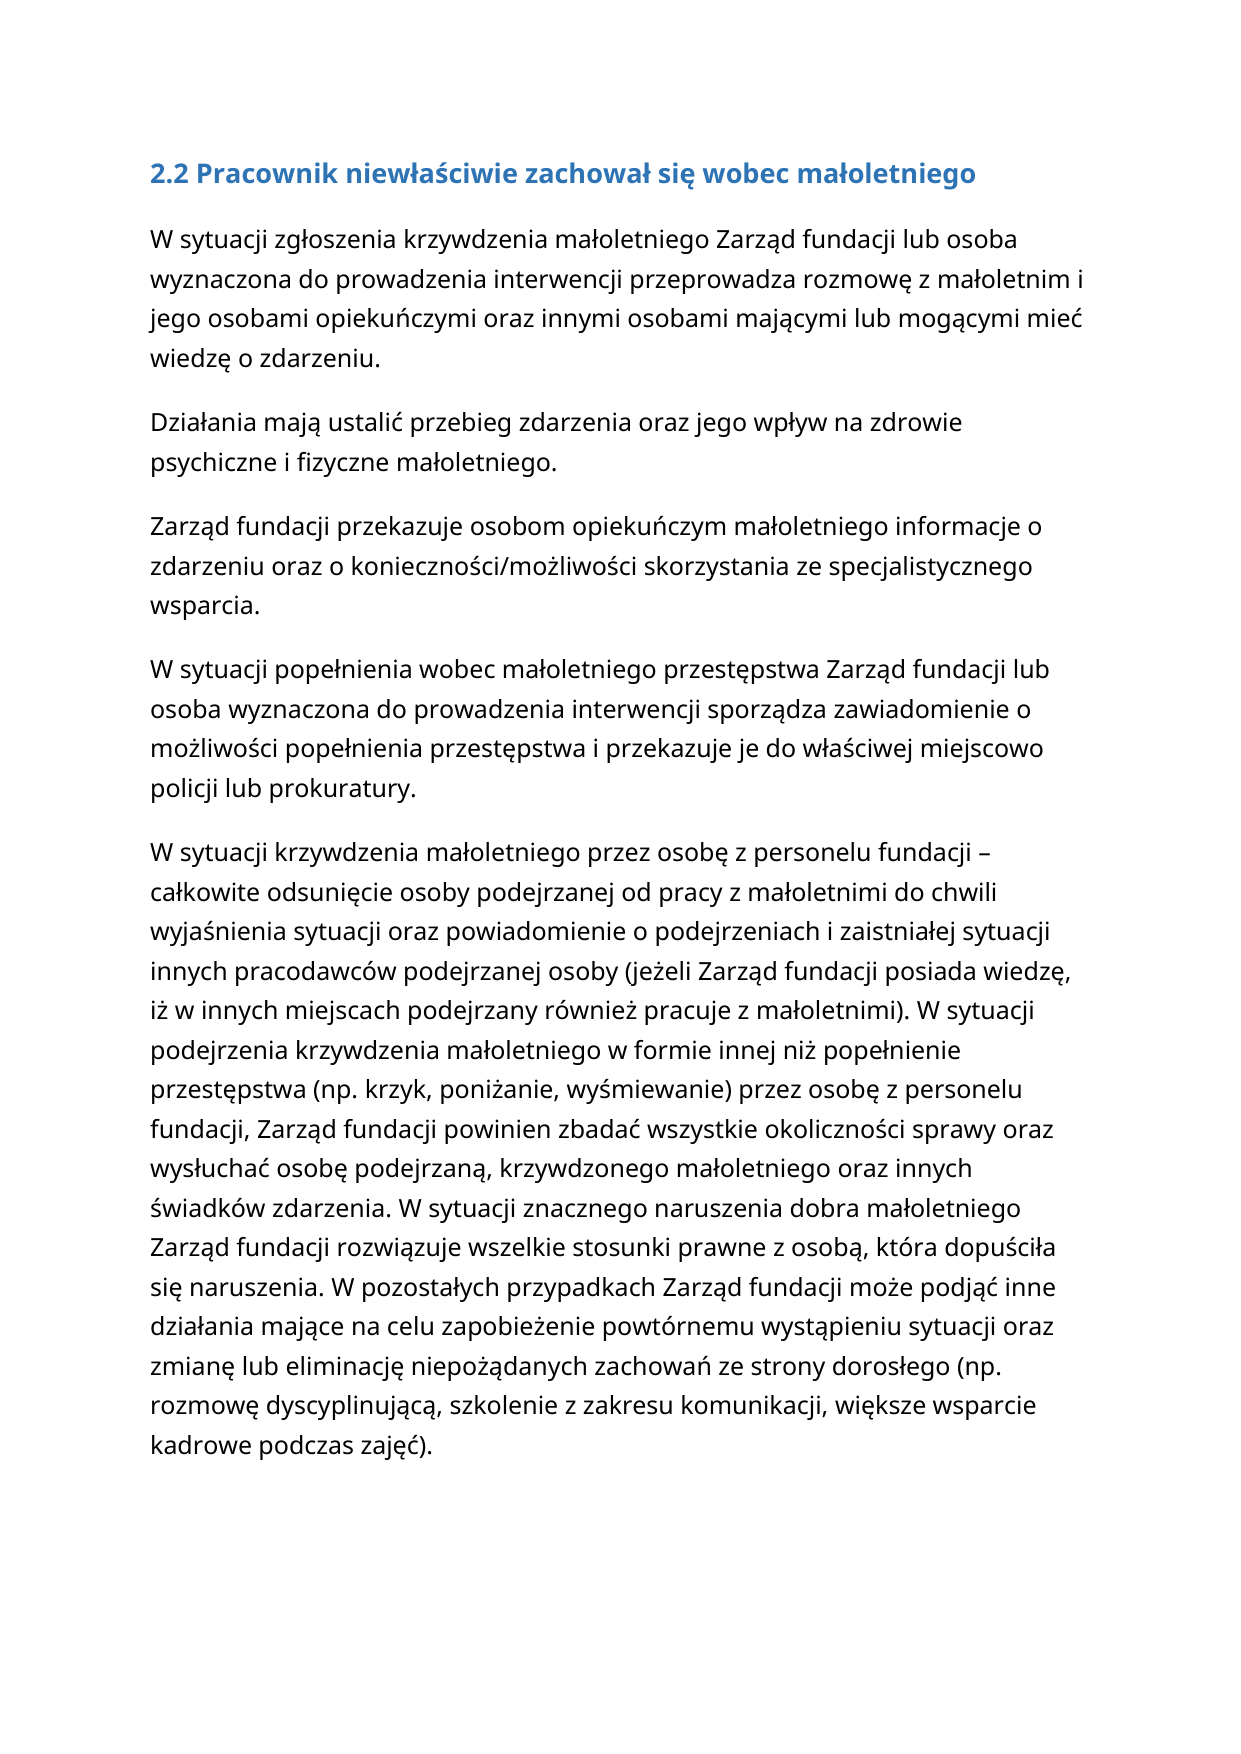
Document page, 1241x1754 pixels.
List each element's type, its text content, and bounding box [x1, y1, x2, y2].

text W sytuacji popełnienia wobec małoletniego przestępstwa Zarząd fundacji lub osoba wyznaczona do prowadzenia interwencji sporządza zawiadomienie o możliwości popełnienia przestępstwa i przekazuje je do właściwej miejscowo policji lub prokuratury. [150, 652, 1090, 805]
text W sytuacji krzywdzenia małoletniego przez osobę z personelu fundacji – całkowite odsunięcie osoby podejrzanej od pracy z małoletnimi do chwili wyjaśnienia sytuacji oraz powiadomienie o podejrzeniach i zaistniałej sytuacji innych pracodawców podejrzanej osoby (jeżeli Zarząd fundacji posiada wiedzę, iż w innych miejscach podejrzany również pracuje z małoletnimi). W sytuacji podejrzenia krzywdzenia małoletniego w formie innej niż popełnienie przestępstwa (np. krzyk, poniżanie, wyśmiewanie) przez osobę z personelu fundacji, Zarząd fundacji powinien zbadać wszystkie okoliczności sprawy oraz wysłuchać osobę podejrzaną, krzywdzonego małoletniego oraz innych świadków zdarzenia. W sytuacji znacznego naruszenia dobra małoletniego Zarząd fundacji rozwiązuje wszelkie stosunki prawne z osobą, która dopuściła się naruszenia. W pozostałych przypadkach Zarząd fundacji może podjąć inne działania mające na celu zapobieżenie powtórnemu wystąpieniu sytuacji oraz zmianę lub eliminację niepożądanych zachowań ze strony dorosłego (np. rozmowę dyscyplinującą, szkolenie z zakresu komunikacji, większe wsparcie kadrowe podczas zajęć). [150, 835, 1090, 1461]
text Działania mają ustalić przebieg zdarzenia oraz jego wpływ na zdrowie psychiczne i fizyczne małoletniego. [150, 405, 1090, 478]
text W sytuacji zgłoszenia krzywdzenia małoletniego Zarząd fundacji lub osoba wyznaczona do prowadzenia interwencji przeprowadza rozmowę z małoletnim i jego osobami opiekuńczymi oraz innymi osobami mającymi lub mogącymi mieć wiedzę o zdarzeniu. [150, 222, 1090, 374]
text Zarząd fundacji przekazuje osobom opiekuńczym małoletniego informacje o zdarzeniu oraz o konieczności/możliwości skorzystania ze specjalistycznego wsparcia. [150, 509, 1090, 622]
subtitle 2.2 Pracownik niewłaściwie zachował się wobec małoletniego [150, 154, 1090, 191]
